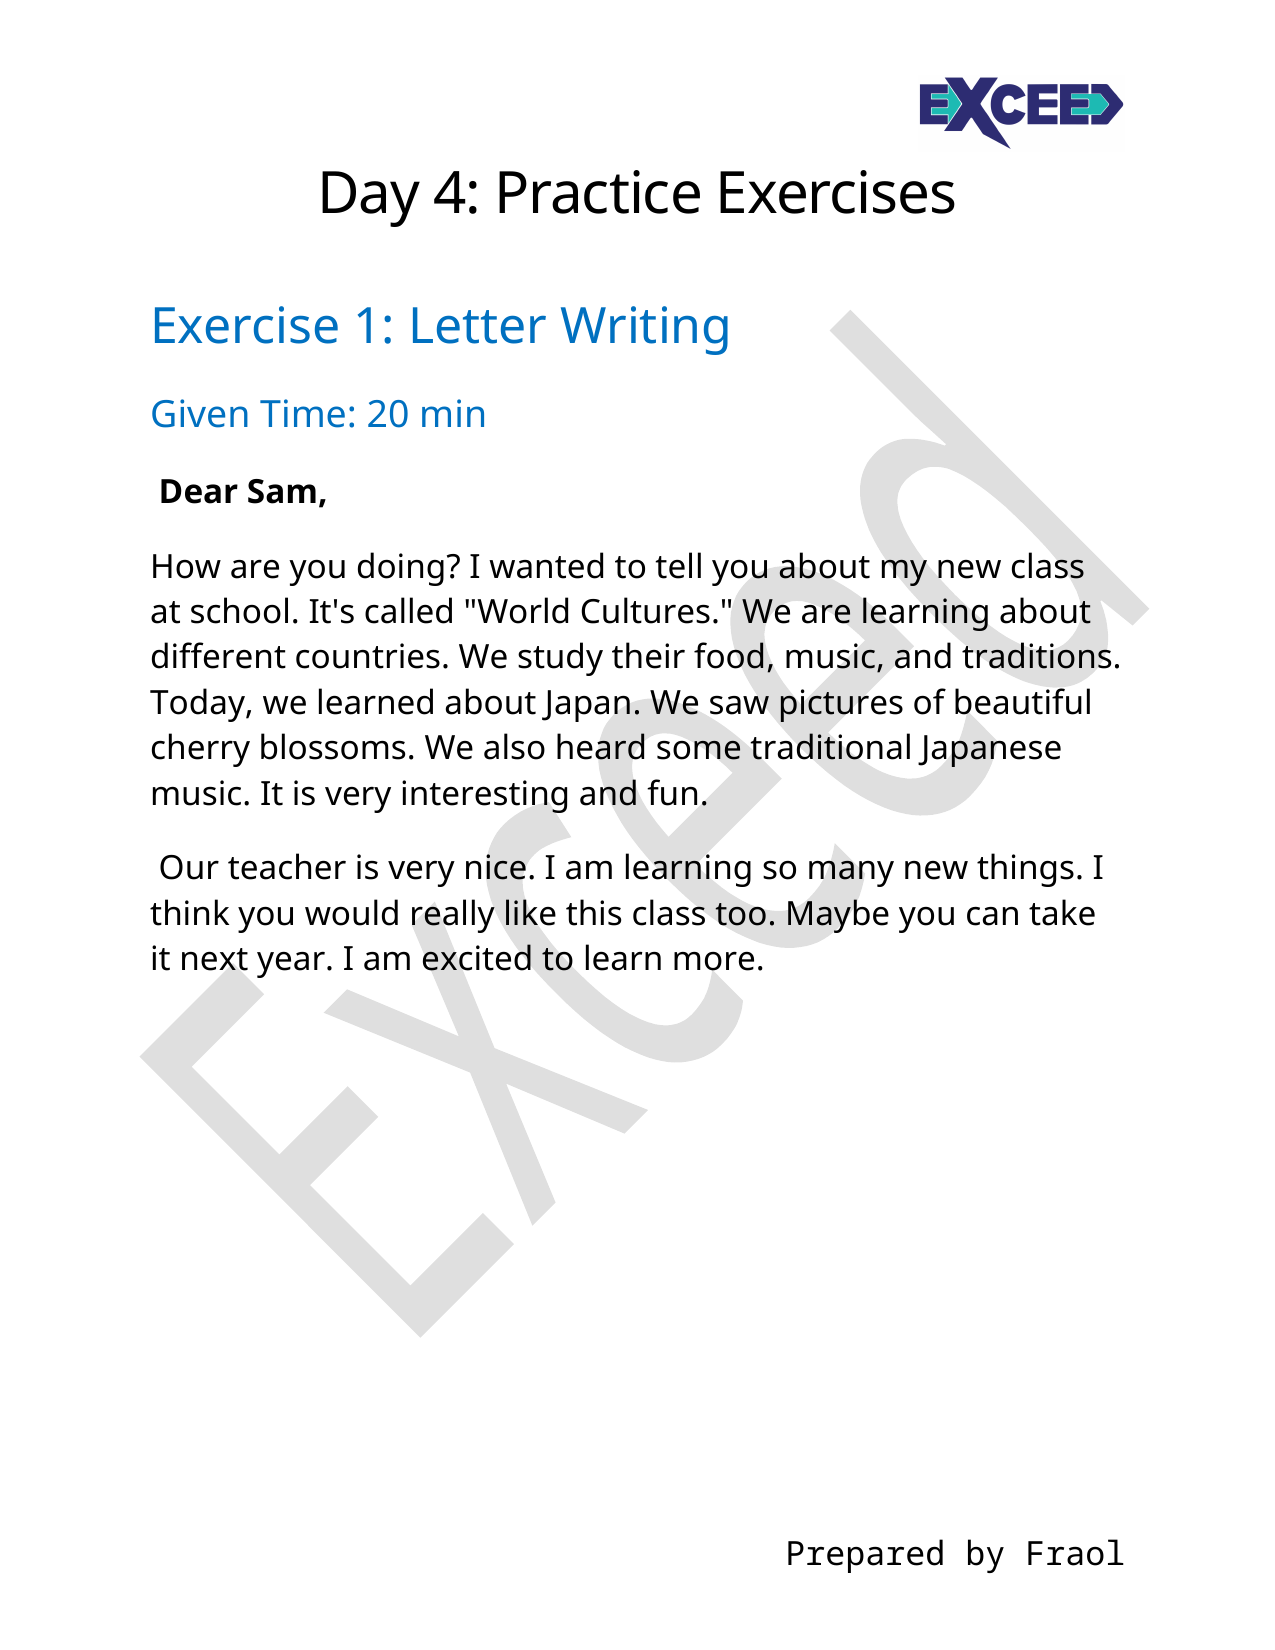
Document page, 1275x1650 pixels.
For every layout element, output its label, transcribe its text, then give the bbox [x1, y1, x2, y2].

text Dear Sam, [150, 468, 1125, 513]
text How are you doing? I wanted to tell you about my new class at school. It's called "World Cultures." We are learning about different countries. We study their food, music, and traditions. Today, we learned about Japan. We saw pictures of beautiful cherry blossoms. We also heard some traditional Japanese music. It is very interesting and fun. [150, 542, 1125, 815]
title Day 4: Practice Exercises [150, 152, 1125, 231]
subtitle Exercise 1: Letter Writing [150, 290, 1125, 358]
subtitle Given Time: 20 min [150, 388, 1125, 439]
text Our teacher is very nice. I am learning so many new things. I think you would really like this class too. Maybe you can take it next year. I am excited to learn more. [150, 844, 1125, 980]
picture [917, 75, 1125, 152]
